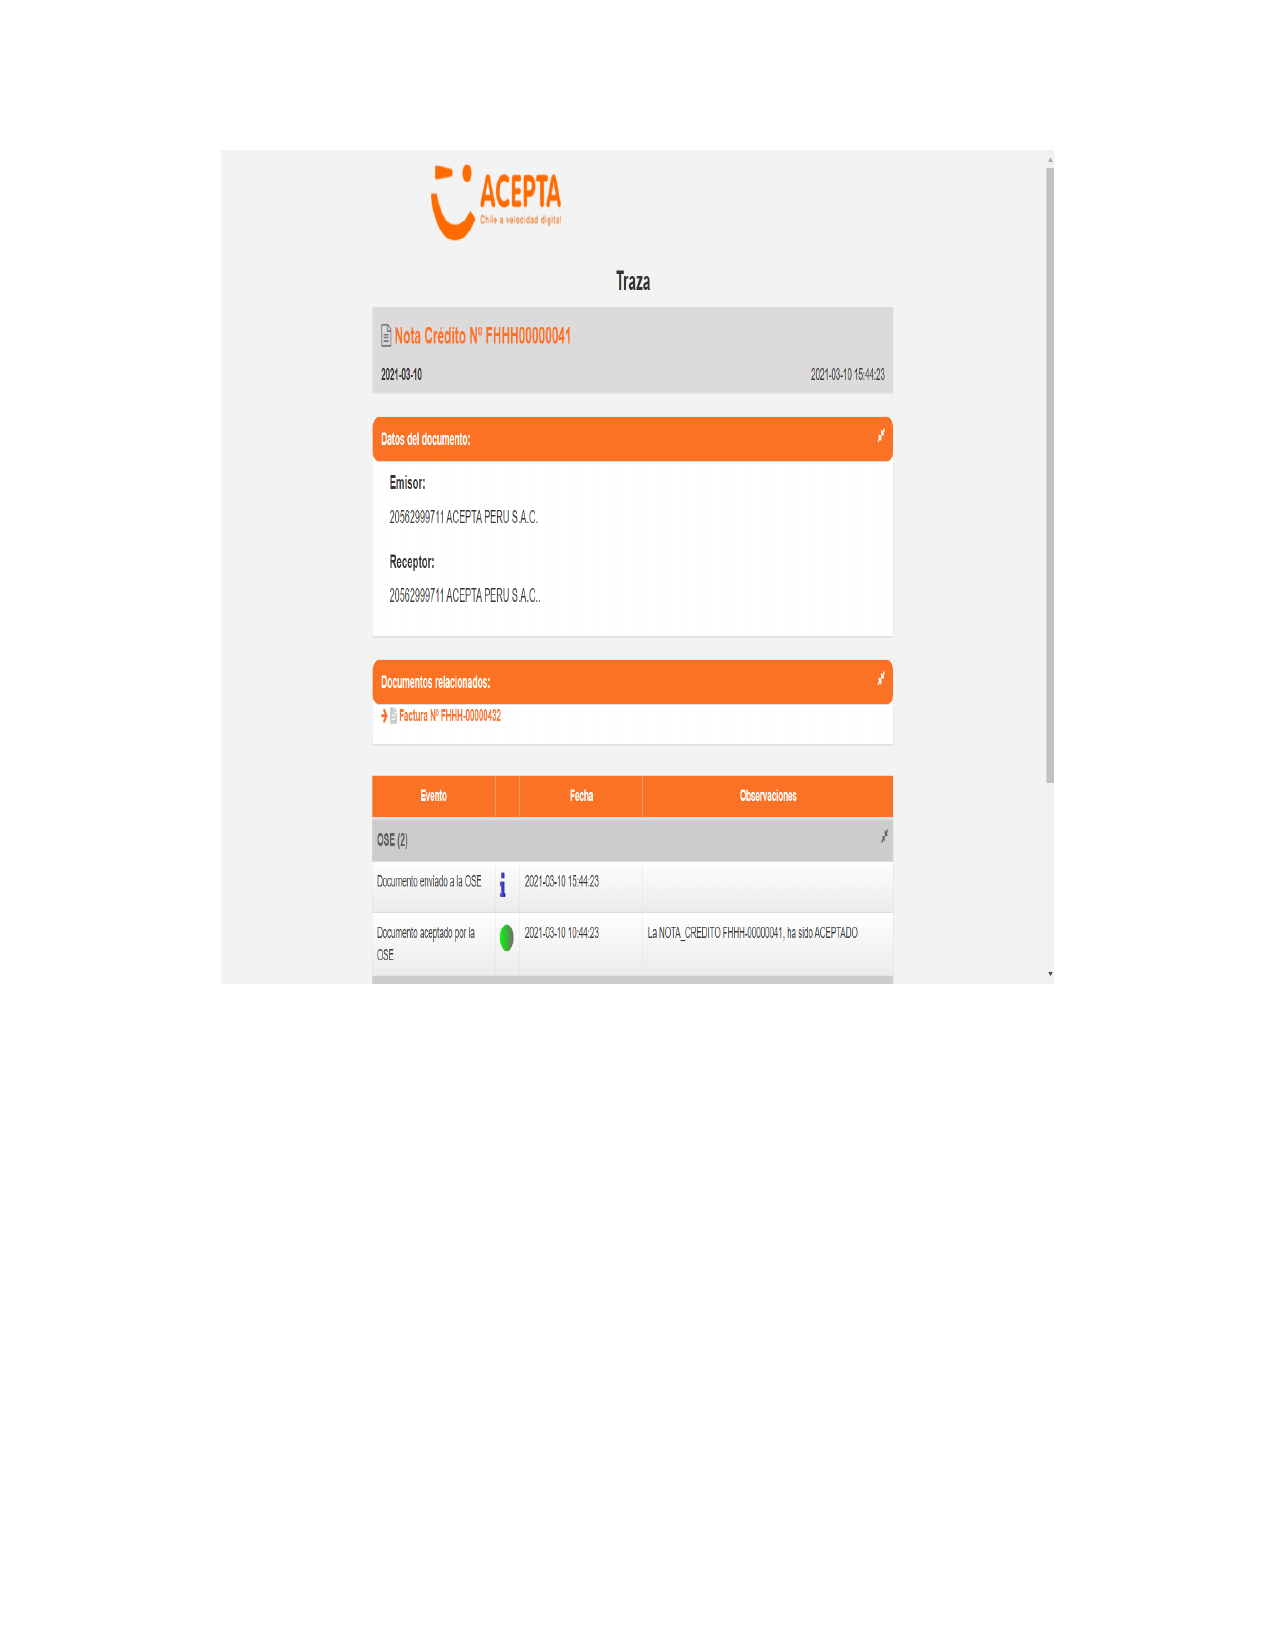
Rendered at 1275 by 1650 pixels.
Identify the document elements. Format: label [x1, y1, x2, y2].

picture [220, 184, 1055, 1018]
